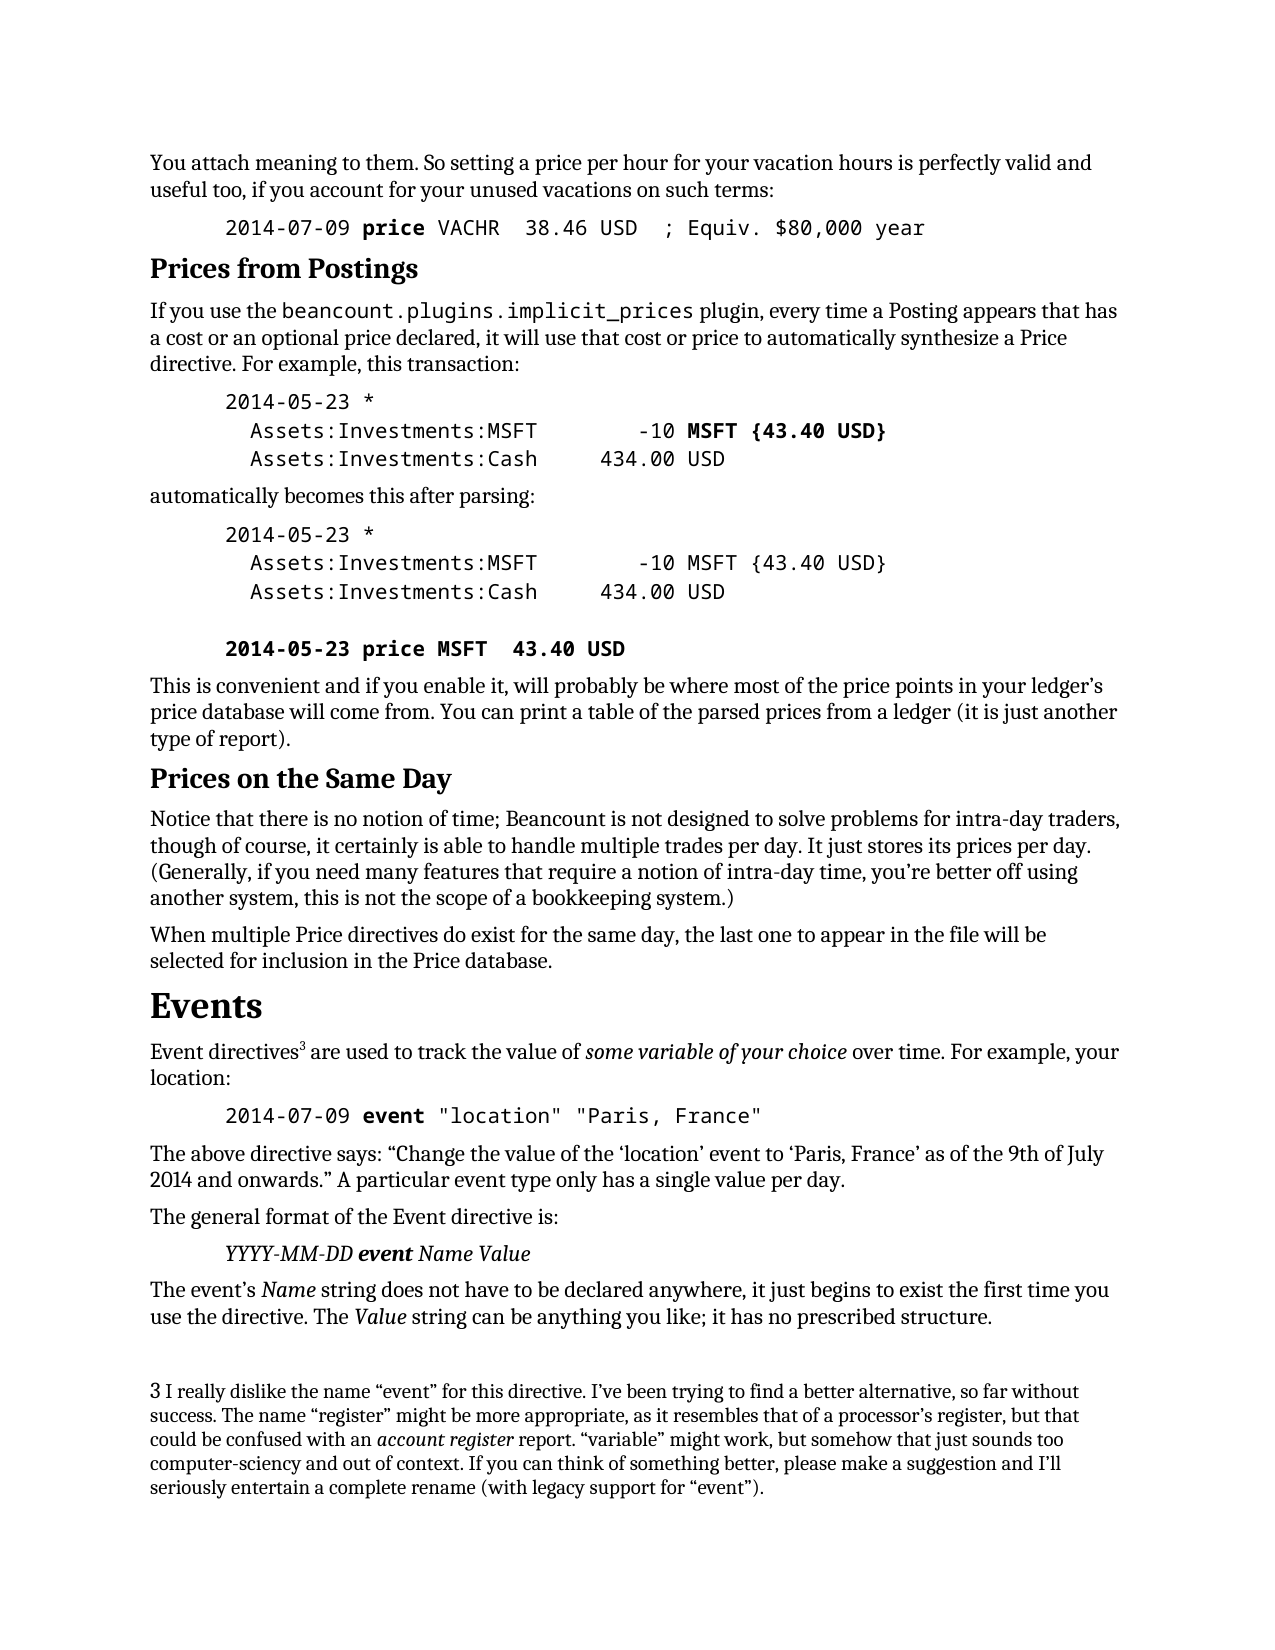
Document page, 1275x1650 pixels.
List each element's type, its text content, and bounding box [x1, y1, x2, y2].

text YYYY-MM-DD event Name Value [225, 1240, 1125, 1267]
subtitle Prices from Postings [150, 252, 1125, 286]
text 2014-07-09 price VACHR 38.46 USD ; Equiv. $80,000 year [225, 213, 1125, 242]
text Notice that there is no notion of time; Beancount is not designed to solve problems for intra-day traders, though of course, it certainly is able to handle multiple trades per day. It just stores its prices per day. (Generally, if you need many features that require a notion of intra-day time, you’re better off using another system, this is not the scope of a bookkeeping system.) [150, 806, 1125, 911]
text If you use the beancount.plugins.implicit_prices plugin, every time a Posting appears that has a cost or an optional price declared, it will use that cost or price to automatically synthesize a Price directive. For example, this transaction: [150, 296, 1125, 377]
text The event’s Name string does not have to be declared anywhere, it just begins to exist the first time you use the directive. The Value string can be anything you like; it has no prescribed structure. [150, 1277, 1125, 1330]
subtitle Prices on the Same Day [150, 762, 1125, 796]
text The general format of the Event directive is: [150, 1204, 1125, 1230]
text Event directives are used to track the value of some variable of your choice over time. For example, your location: [150, 1038, 1125, 1091]
text When multiple Price directives do exist for the same day, the last one to appear in the file will be selected for inclusion in the Price database. [150, 922, 1125, 974]
text automatically becomes this after parsing: [150, 483, 1125, 509]
text 2014-05-23 * Assets:Investments:MSFT -10 MSFT {43.40 USD} Assets:Investments:Cash 434.00 USD [225, 387, 1125, 473]
text 2014-07-09 event "location" "Paris, France" [225, 1102, 1125, 1130]
subtitle Events [150, 985, 1125, 1028]
text 2014-05-23 * Assets:Investments:MSFT -10 MSFT {43.40 USD} Assets:Investments:Cash 434.00 USD 2014-05-23 price MSFT 43.40 USD [225, 520, 1125, 662]
text The above directive says: “Change the value of the ‘location’ event to ‘Paris, France’ as of the 9th of July 2014 and onwards.” A particular event type only has a single value per day. [150, 1141, 1125, 1193]
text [150, 150, 1125, 203]
text This is convenient and if you enable it, will probably be where most of the price points in your ledger’s price database will come from. You can print a table of the parsed prices from a ledger (it is just another type of report). [150, 673, 1125, 752]
